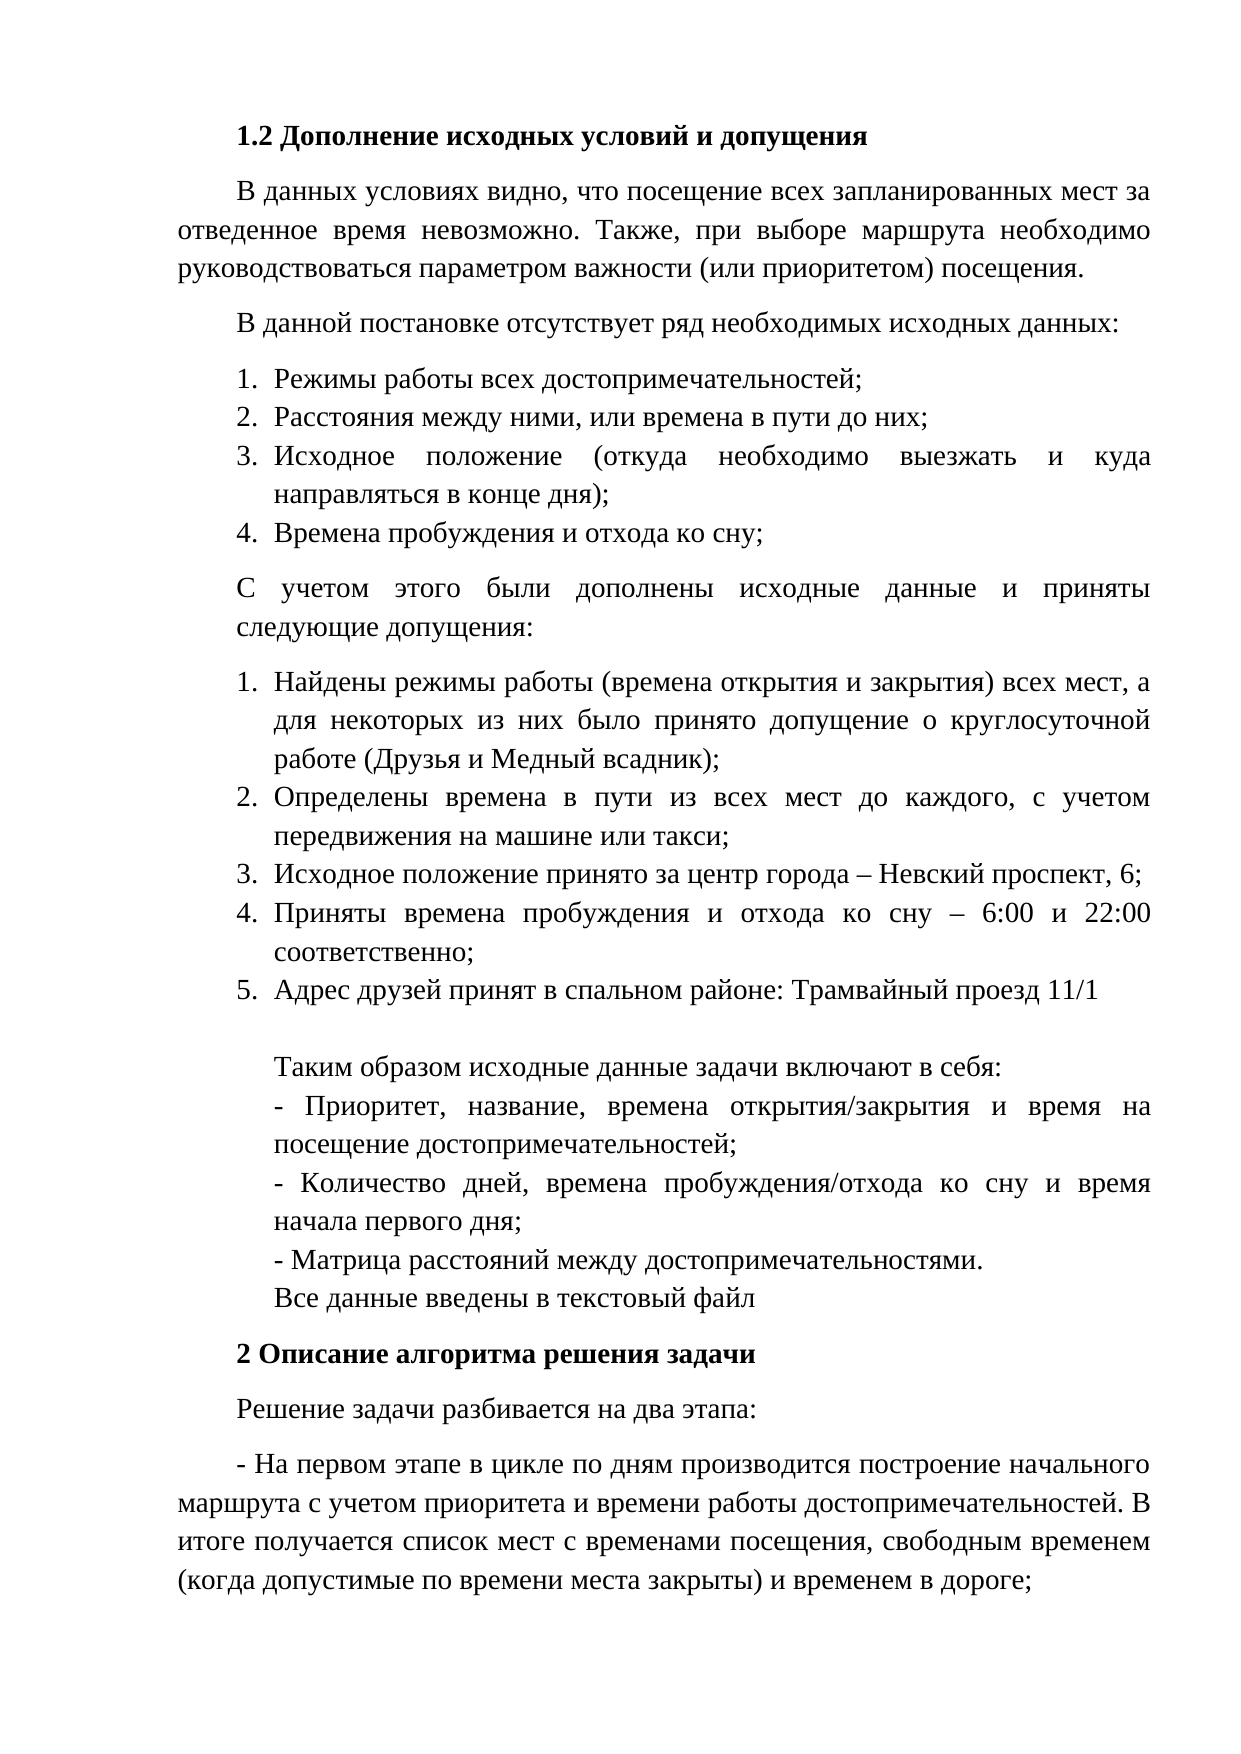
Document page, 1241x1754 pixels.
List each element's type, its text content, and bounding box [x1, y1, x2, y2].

text С учетом этого были дополнены исходные данные и приняты следующие допущения: [236, 570, 1152, 642]
list Найдены режимы работы (времена открытия и закрытия) всех мест, а для некоторых из них было принято допущение о круглосуточной работе (Друзья и Медный всадник); [236, 664, 1152, 774]
list - Приоритет, название, времена открытия/закрытия и время на посещение достопримечательностей; [274, 1088, 1152, 1160]
list - Количество дней, времена пробуждения/отхода ко сну и время начала первого дня; [274, 1165, 1152, 1237]
list Приняты времена пробуждения и отхода ко сну – 6:00 и 22:00 соответственно; [236, 895, 1152, 967]
list Времена пробуждения и отхода ко сну; [236, 515, 1152, 548]
list Исходное положение принято за центр города – Невский проспект, 6; [236, 857, 1152, 890]
list Расстояния между ними, или времена в пути до них; [236, 399, 1152, 433]
list Исходное положение (откуда необходимо выезжать и куда направляться в конце дня); [236, 438, 1152, 510]
list Режимы работы всех достопримечательностей; [236, 361, 1152, 394]
list Определены времена в пути из всех мест до каждого, с учетом передвижения на машине или такси; [236, 779, 1152, 852]
text Решение задачи разбивается на два этапа: [177, 1391, 1152, 1424]
text В данной постановке отсутствует ряд необходимых исходных данных: [177, 306, 1152, 339]
list Все данные введены в текстовый файл [274, 1281, 1152, 1314]
list - Матрица расстояний между достопримечательностями. [274, 1242, 1152, 1276]
list Таким образом исходные данные задачи включают в себя: [274, 1049, 1152, 1083]
text 2 Описание алгоритма решения задачи [177, 1336, 1152, 1369]
list Адрес друзей принят в спальном районе: Трамвайный проезд 11/1 [236, 972, 1152, 1006]
text - На первом этапе в цикле по дням производится построение начального маршрута с учетом приоритета и времени работы достопримечательностей. В итоге получается список мест с временами посещения, свободным временем (когда допустимые по времени места закрыты) и временем в дороге; [177, 1446, 1152, 1595]
text В данных условиях видно, что посещение всех запланированных мест за отведенное время невозможно. Также, при выборе маршрута необходимо руководствоваться параметром важности (или приоритетом) посещения. [177, 173, 1152, 284]
text 1.2 Дополнение исходных условий и допущения [177, 118, 1152, 152]
